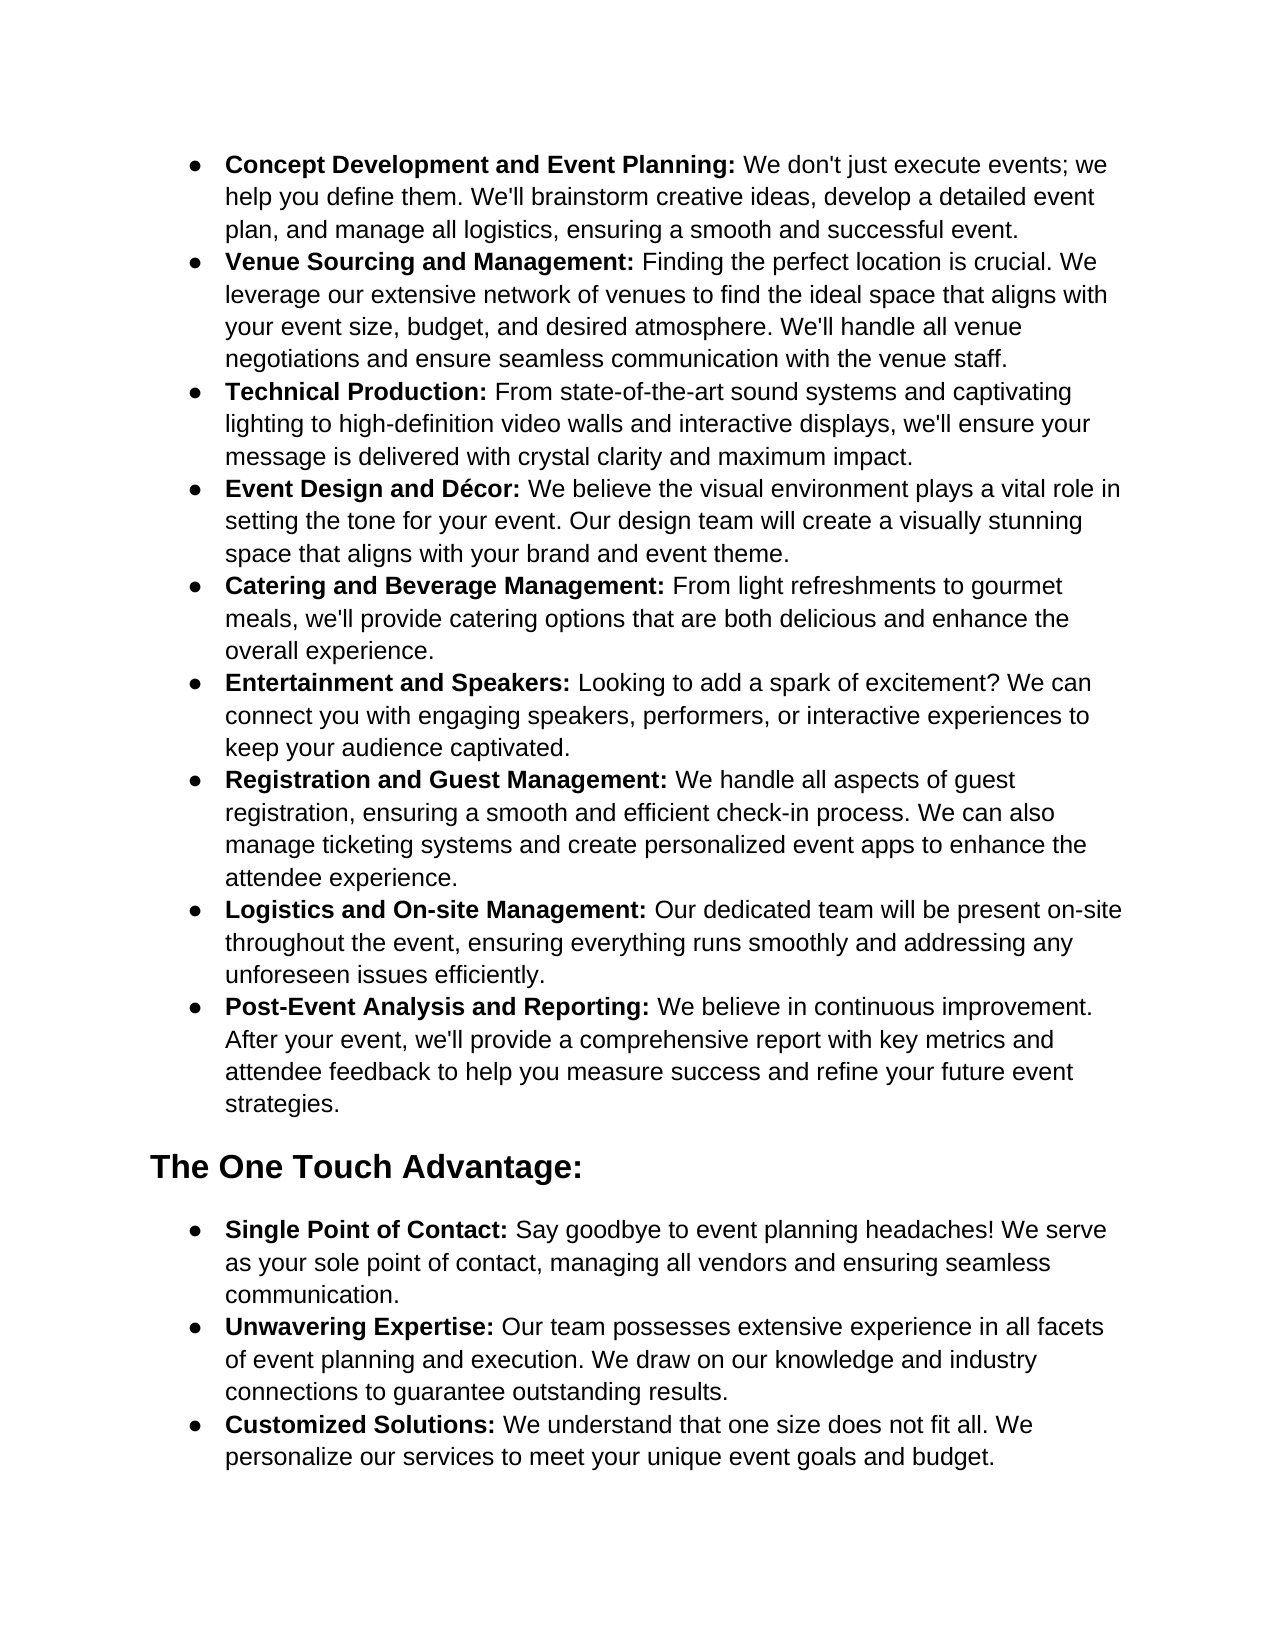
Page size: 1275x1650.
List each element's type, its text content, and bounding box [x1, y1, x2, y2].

subtitle Post-Event Analysis and Reporting: We believe in continuous improvement. After your event, we'll provide a comprehensive report with key metrics and attendee feedback to help you measure success and refine your future event strategies. [187, 992, 1125, 1118]
subtitle Technical Production: From state-of-the-art sound systems and captivating lighting to high-definition video walls and interactive displays, we'll ensure your message is delivered with crystal clarity and maximum impact. [187, 377, 1125, 470]
subtitle Single Point of Contact: Say goodbye to event planning headaches! We serve as your sole point of contact, managing all vendors and ensuring seamless communication. [187, 1215, 1125, 1309]
subtitle The One Touch Advantage: [150, 1147, 1125, 1185]
subtitle Concept Development and Event Planning: We don't just execute events; we help you define them. We'll brainstorm creative ideas, develop a detailed event plan, and manage all logistics, ensuring a smooth and successful event. [187, 150, 1125, 243]
subtitle Logistics and On-site Management: Our dedicated team will be present on-site throughout the event, ensuring everything runs smoothly and addressing any unforeseen issues efficiently. [187, 895, 1125, 989]
subtitle Event Design and Décor: We believe the visual environment plays a vital role in setting the tone for your event. Our design team will create a visually stunning space that aligns with your brand and event theme. [187, 474, 1125, 567]
subtitle Catering and Beverage Management: From light refreshments to gourmet meals, we'll provide catering options that are both delicious and enhance the overall experience. [187, 571, 1125, 665]
subtitle Entertainment and Speakers: Looking to add a spark of excitement? We can connect you with engaging speakers, performers, or interactive experiences to keep your audience captivated. [187, 668, 1125, 762]
subtitle Registration and Guest Management: We handle all aspects of guest registration, ensuring a smooth and efficient check-in process. We can also manage ticketing systems and create personalized event apps to enhance the attendee experience. [187, 766, 1125, 891]
subtitle Venue Sourcing and Management: Finding the perfect location is crucial. We leverage our extensive network of venues to find the ideal space that aligns with your event size, budget, and desired atmosphere. We'll handle all venue negotiations and ensure seamless communication with the venue staff. [187, 247, 1125, 373]
subtitle Unwavering Expertise: Our team possesses extensive experience in all facets of event planning and execution. We draw on our knowledge and industry connections to guarantee outstanding results. [187, 1312, 1125, 1406]
subtitle Customized Solutions: We understand that one size does not fit all. We personalize our services to meet your unique event goals and budget. [187, 1409, 1125, 1471]
